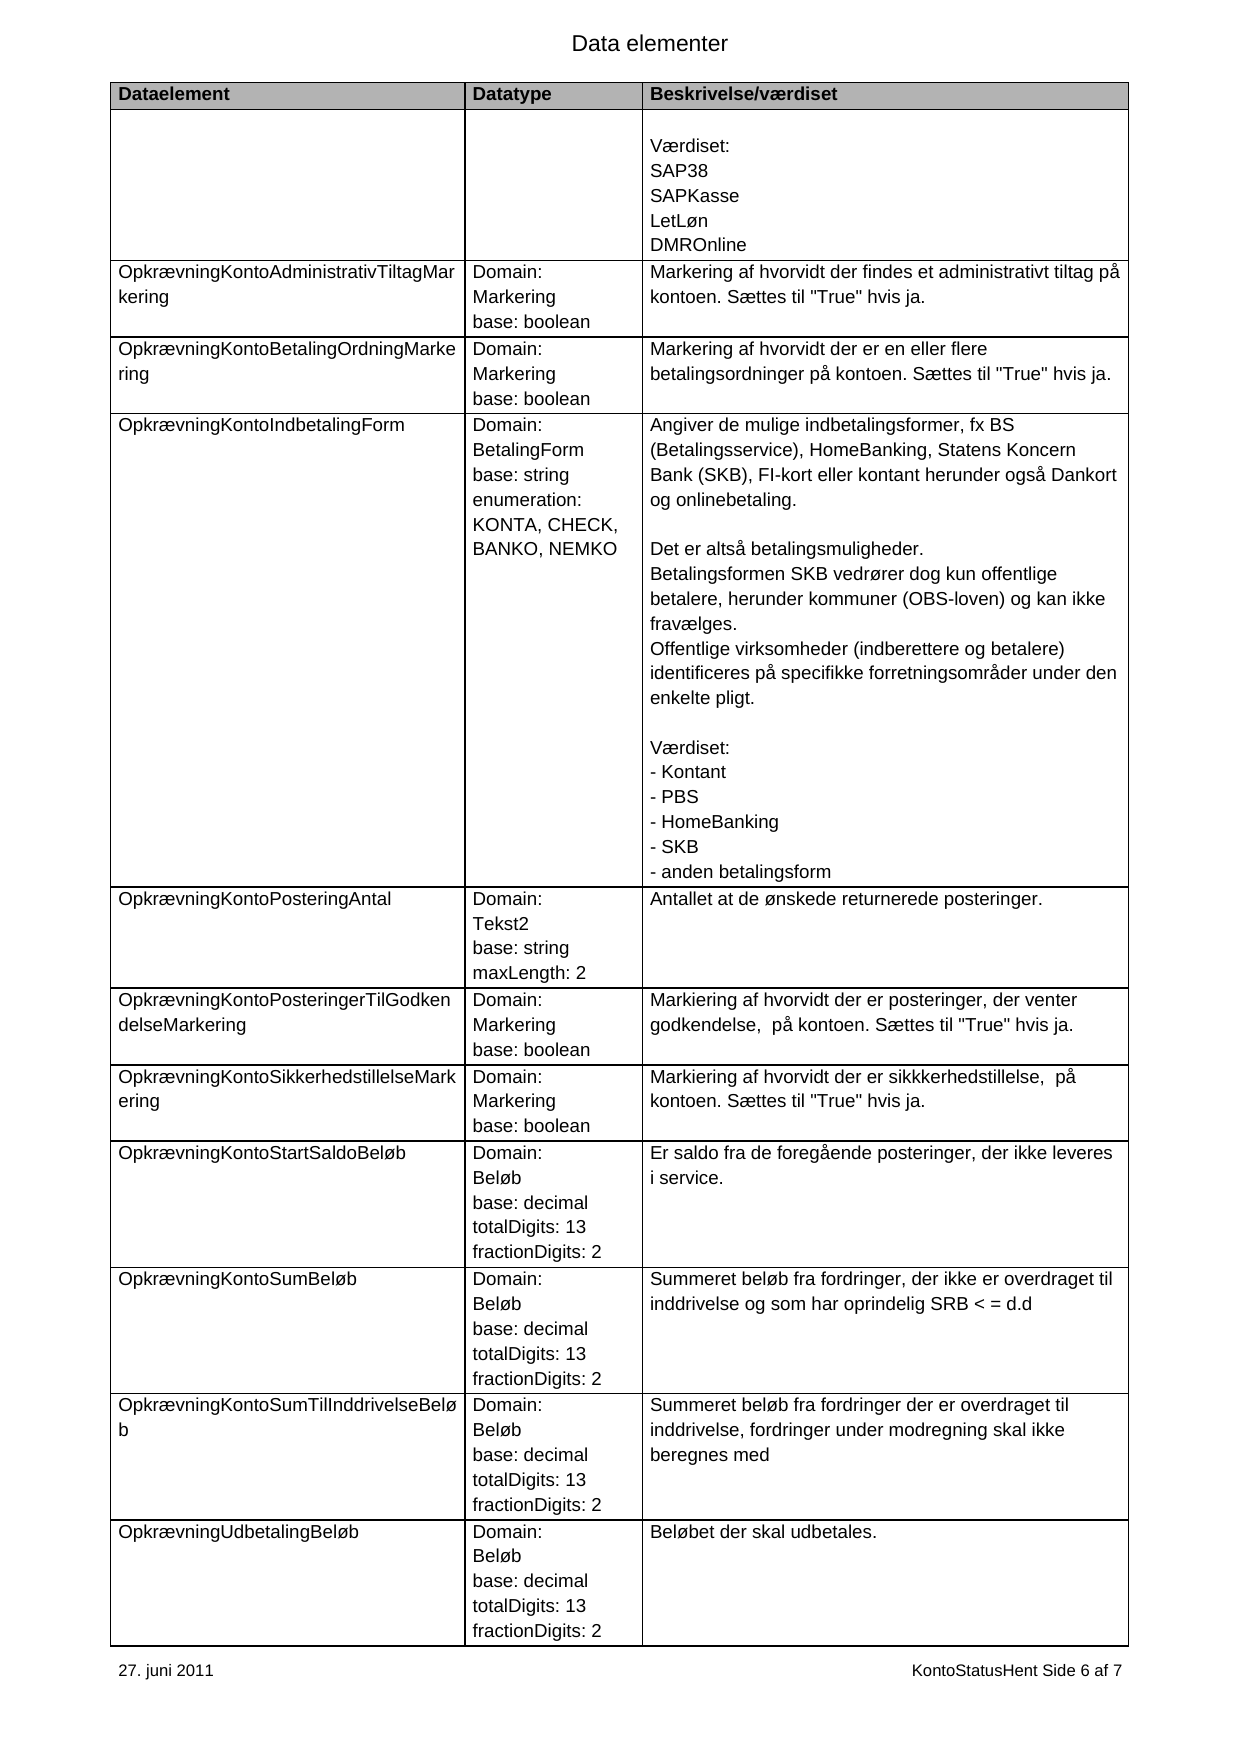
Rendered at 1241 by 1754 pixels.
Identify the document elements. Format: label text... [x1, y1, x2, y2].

table_cell OpkrævningKontoSumTilInddrivelseBeløb [111, 1394, 464, 1519]
table_cell Domain: Beløb base: decimal totalDigits: 13 fractionDigits: 2 [466, 1268, 642, 1393]
table_cell OpkrævningKontoAdministrativTiltagMarkering [111, 261, 464, 336]
table_cell Markiering af hvorvidt der er sikkkerhedstillelse, på kontoen. Sættes til "True" hvis ja. [643, 1066, 1128, 1140]
table_cell Domain: Beløb base: decimal totalDigits: 13 fractionDigits: 2 [466, 1521, 642, 1645]
table_cell Domain: Markering base: boolean [466, 338, 642, 413]
table_cell OpkrævningKontoSikkerhedstillelseMarkering [111, 1066, 464, 1140]
table_cell Beløbet der skal udbetales. [643, 1521, 1128, 1645]
table_cell OpkrævningKontoSumBeløb [111, 1268, 464, 1393]
table_cell Domain: Markering base: boolean [466, 261, 642, 336]
table_cell OpkrævningKontoPosteringerTilGodkendelseMarkering [111, 989, 464, 1064]
table_cell Antallet at de ønskede returnerede posteringer. [643, 888, 1128, 987]
table_cell Domain: Tekst2 base: string maxLength: 2 [466, 888, 642, 987]
table_header Beskrivelse/værdiset [643, 83, 1128, 109]
table_cell Domain: BetalingForm base: string enumeration: KONTA, CHECK, BANKO, NEMKO [466, 414, 642, 886]
table_cell Er saldo fra de foregående posteringer, der ikke leveres i service. [643, 1142, 1128, 1267]
table_cell Summeret beløb fra fordringer, der ikke er overdraget til inddrivelse og som har oprindelig SRB < = d.d [643, 1268, 1128, 1393]
table_cell Markering af hvorvidt der er en eller flere betalingsordninger på kontoen. Sættes til "True" hvis ja. [643, 338, 1128, 413]
table_cell OpkrævningKontoStartSaldoBeløb [111, 1142, 464, 1267]
table_header Datatype [466, 83, 642, 109]
table_header Dataelement [111, 83, 464, 109]
table_cell Domain: Markering base: boolean [466, 1066, 642, 1140]
table_cell OpkrævningKontoPosteringAntal [111, 888, 464, 987]
table_cell Domain: Markering base: boolean [466, 989, 642, 1064]
table_cell Markering af hvorvidt der findes et administrativt tiltag på kontoen. Sættes til "True" hvis ja. [643, 261, 1128, 336]
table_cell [466, 110, 642, 259]
table_cell Angiver de mulige indbetalingsformer, fx BS (Betalingsservice), HomeBanking, Statens Koncern Bank (SKB), FI-kort eller kontant herunder også Dankort og onlinebetaling. Det er altså betalingsmuligheder. Betalingsformen SKB vedrører dog kun offentlige betalere, herunder kommuner (OBS-loven) og kan ikke fravælges. Offentlige virksomheder (indberettere og betalere) identificeres på specifikke forretningsområder under den enkelte pligt. Værdiset: - Kontant - PBS - HomeBanking - SKB - anden betalingsform [643, 414, 1128, 886]
table_cell Domain: Beløb base: decimal totalDigits: 13 fractionDigits: 2 [466, 1394, 642, 1519]
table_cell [111, 110, 464, 259]
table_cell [643, 110, 1128, 259]
table_cell OpkrævningKontoIndbetalingForm [111, 414, 464, 886]
table_cell OpkrævningKontoBetalingOrdningMarkering [111, 338, 464, 413]
table_cell Domain: Beløb base: decimal totalDigits: 13 fractionDigits: 2 [466, 1142, 642, 1267]
table_cell Summeret beløb fra fordringer der er overdraget til inddrivelse, fordringer under modregning skal ikke beregnes med [643, 1394, 1128, 1519]
table_cell Markiering af hvorvidt der er posteringer, der venter godkendelse, på kontoen. Sættes til "True" hvis ja. [643, 989, 1128, 1064]
table_cell OpkrævningUdbetalingBeløb [111, 1521, 464, 1645]
